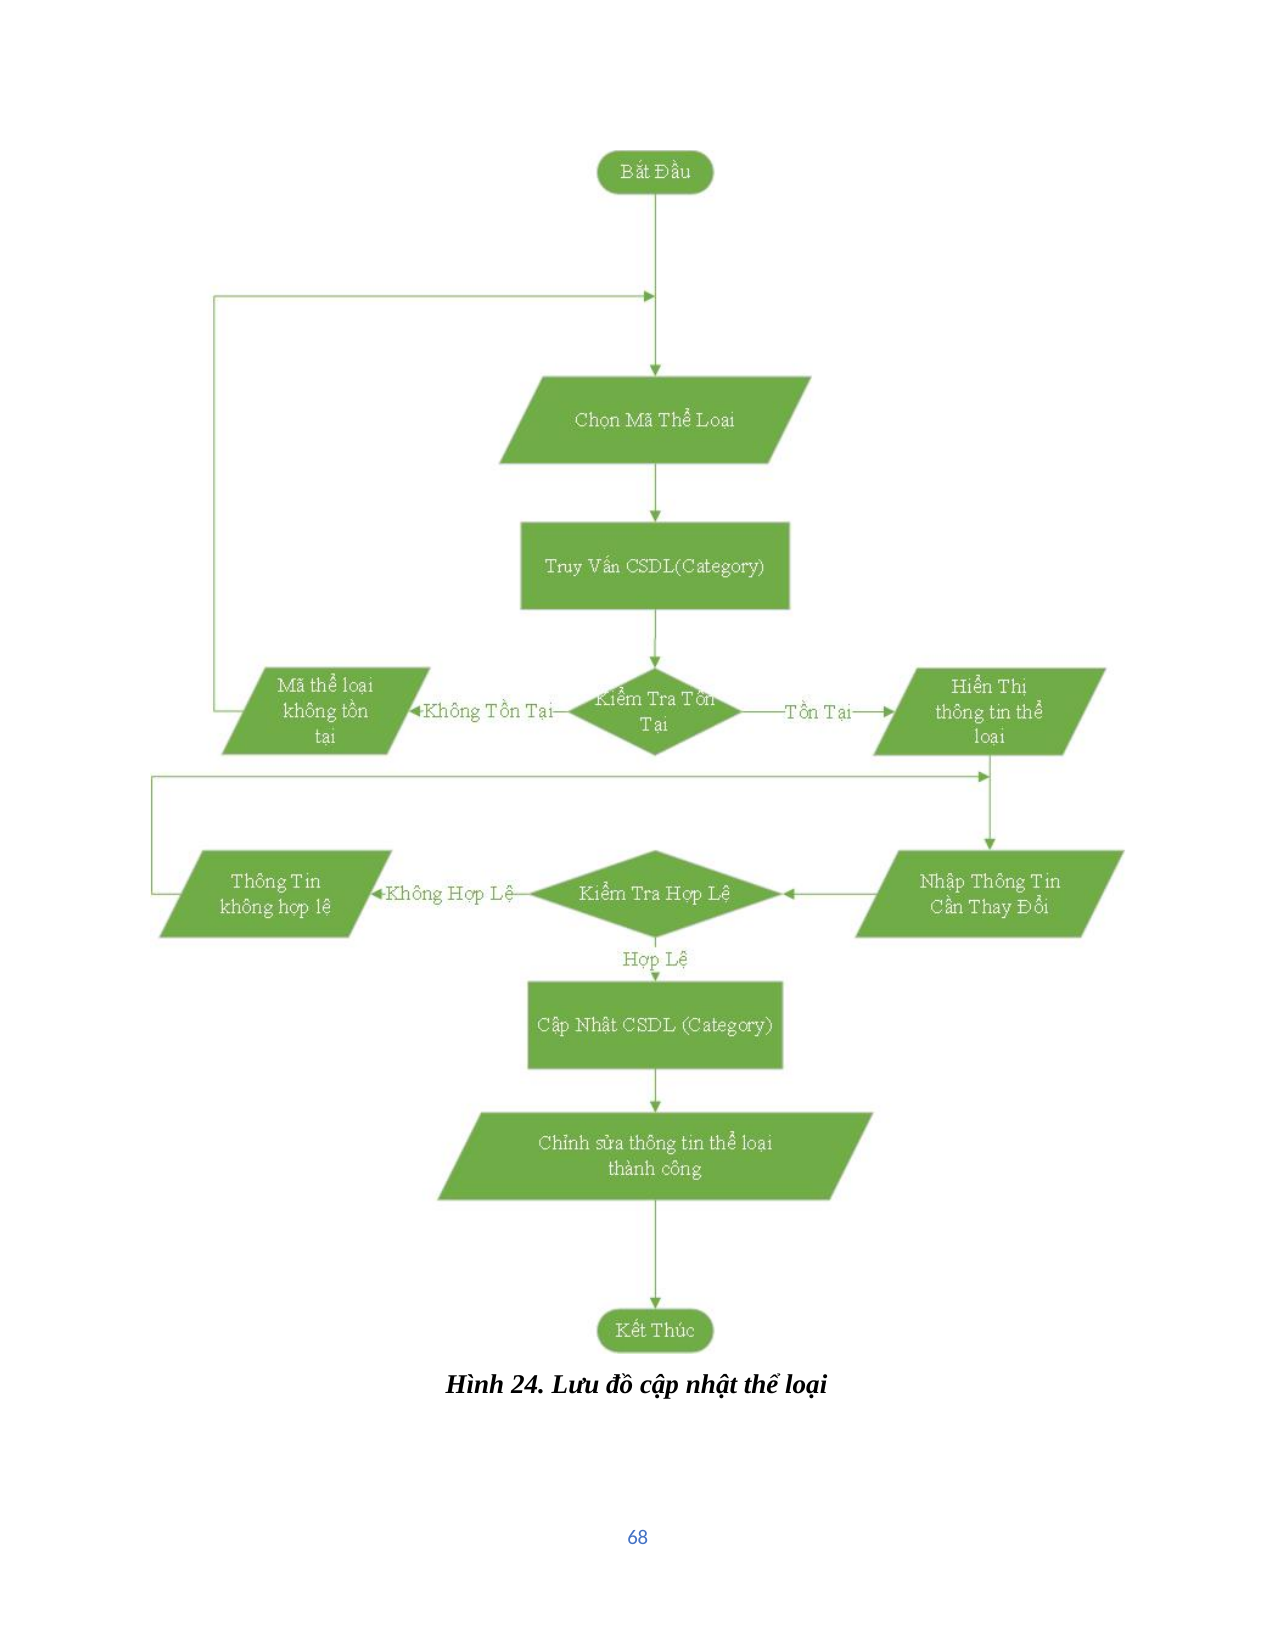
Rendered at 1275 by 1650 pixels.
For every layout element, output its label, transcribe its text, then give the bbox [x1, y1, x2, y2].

picture [150, 150, 1125, 1354]
subtitle Hình 24. Lưu đồ cập nhật thể loại [150, 1368, 1125, 1400]
